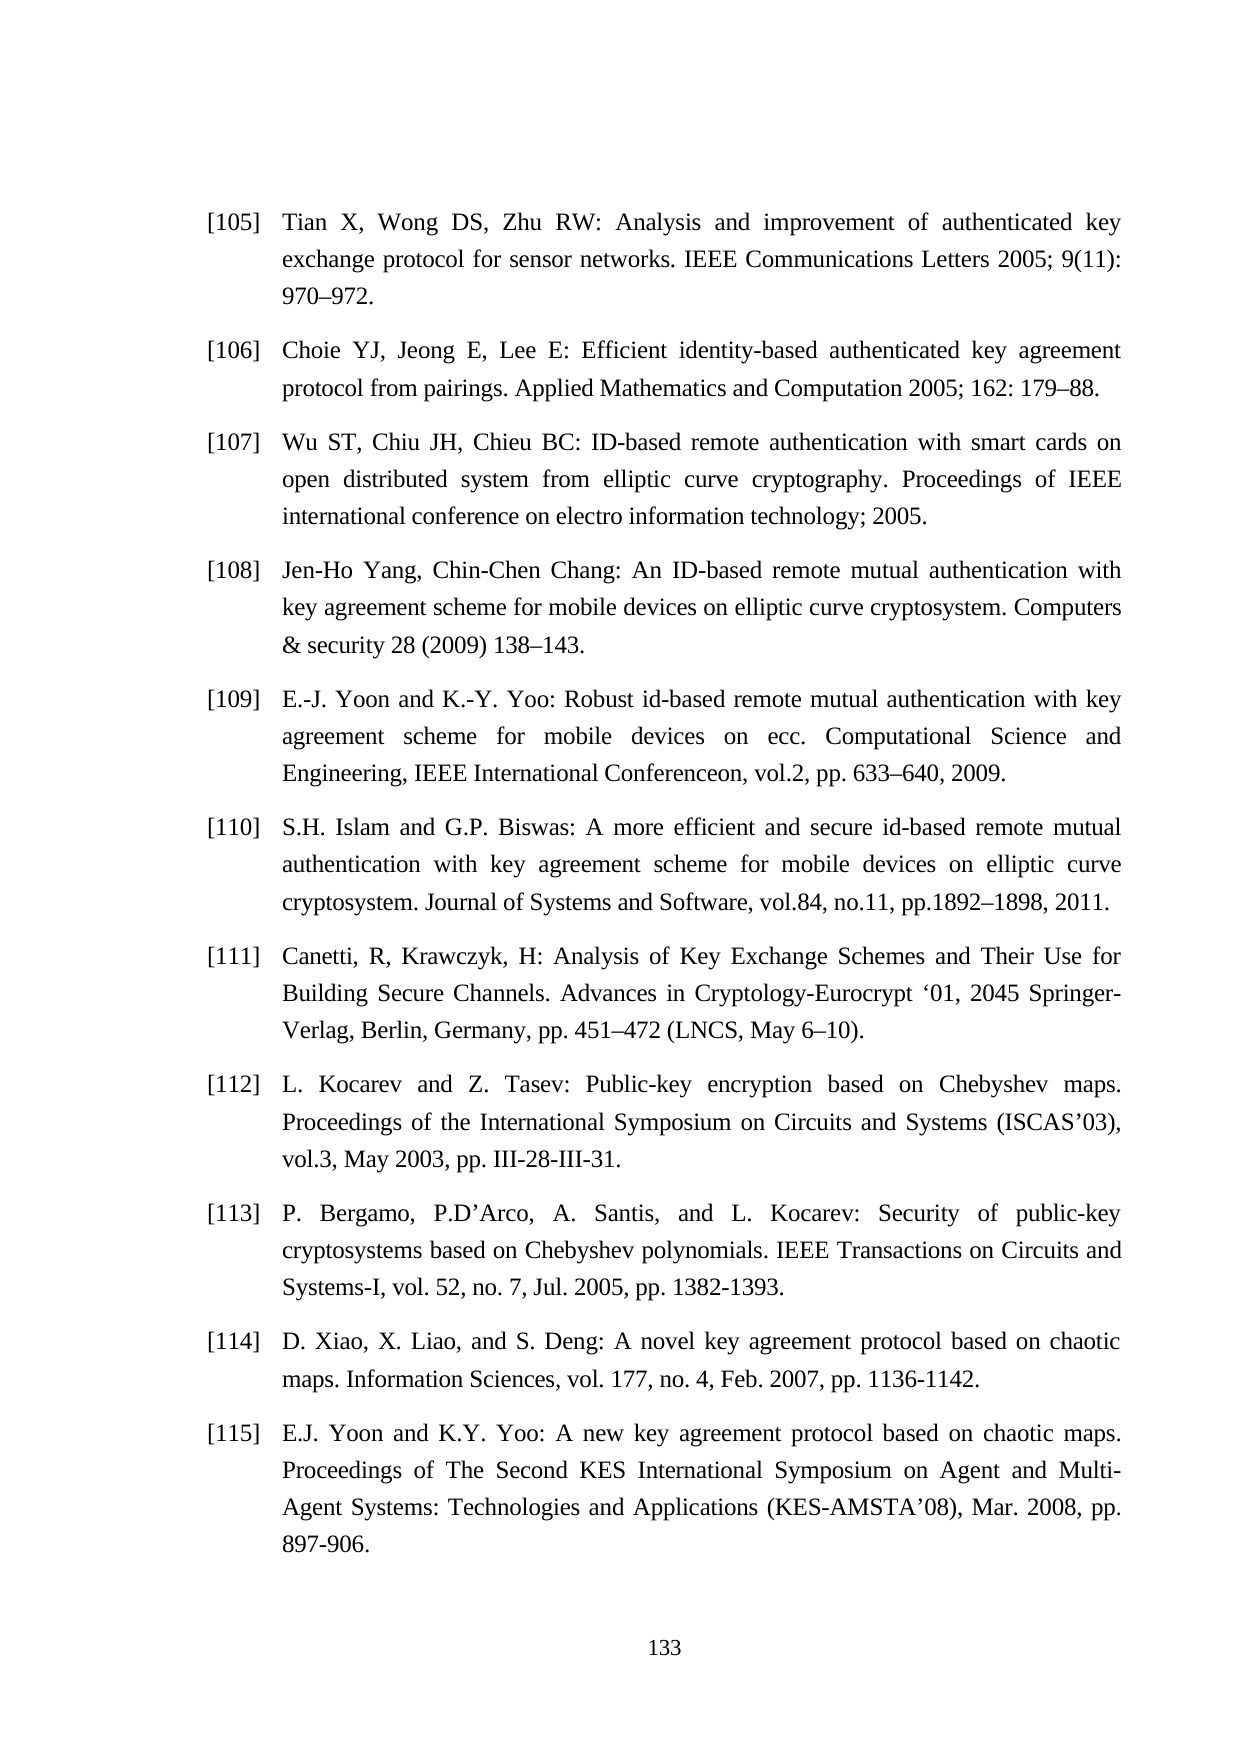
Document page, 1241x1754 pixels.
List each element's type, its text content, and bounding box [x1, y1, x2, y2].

text [105] Tian X, Wong DS, Zhu RW: Analysis and improvement of authenticated key exchange protocol for sensor networks. IEEE Communications Letters 2005; 9(11): 970–972. [207, 207, 1122, 310]
text [114] D. Xiao, X. Liao, and S. Deng: A novel key agreement protocol based on chaotic maps. Information Sciences, vol. 177, no. 4, Feb. 2007, pp. 1136-1142. [207, 1326, 1122, 1392]
text [112] L. Kocarev and Z. Tasev: Public-key encryption based on Chebyshev maps. Proceedings of the International Symposium on Circuits and Systems (ISCAS’03), vol.3, May 2003, pp. III-28-III-31. [207, 1069, 1122, 1173]
text [115] E.J. Yoon and K.Y. Yoo: A new key agreement protocol based on chaotic maps. Proceedings of The Second KES International Symposium on Agent and Multi-Agent Systems: Technologies and Applications (KES-AMSTA’08), Mar. 2008, pp. 897-906. [207, 1418, 1122, 1558]
text [113] P. Bergamo, P.D’Arco, A. Santis, and L. Kocarev: Security of public-key cryptosystems based on Chebyshev polynomials. IEEE Transactions on Circuits and Systems-I, vol. 52, no. 7, Jul. 2005, pp. 1382-1393. [207, 1198, 1122, 1301]
text [108] Jen-Ho Yang, Chin-Chen Chang: An ID-based remote mutual authentication with key agreement scheme for mobile devices on elliptic curve cryptosystem. Computers & security 28 (2009) 138–143. [207, 555, 1122, 658]
text [106] Choie YJ, Jeong E, Lee E: Efficient identity-based authenticated key agreement protocol from pairings. Applied Mathematics and Computation 2005; 162: 179–88. [207, 335, 1122, 401]
text [109] E.-J. Yoon and K.-Y. Yoo: Robust id-based remote mutual authentication with key agreement scheme for mobile devices on ecc. Computational Science and Engineering, IEEE International Conferenceon, vol.2, pp. 633–640, 2009. [207, 684, 1122, 787]
text [111] Canetti, R, Krawczyk, H: Analysis of Key Exchange Schemes and Their Use for Building Secure Channels. Advances in Cryptology-Eurocrypt ‘01, 2045 Springer-Verlag, Berlin, Germany, pp. 451–472 (LNCS, May 6–10). [207, 941, 1122, 1044]
text [110] S.H. Islam and G.P. Biswas: A more efficient and secure id-based remote mutual authentication with key agreement scheme for mobile devices on elliptic curve cryptosystem. Journal of Systems and Software, vol.84, no.11, pp.1892–1898, 2011. [207, 812, 1122, 916]
text [107] Wu ST, Chiu JH, Chieu BC: ID-based remote authentication with smart cards on open distributed system from elliptic curve cryptography. Proceedings of IEEE international conference on electro information technology; 2005. [207, 427, 1122, 530]
